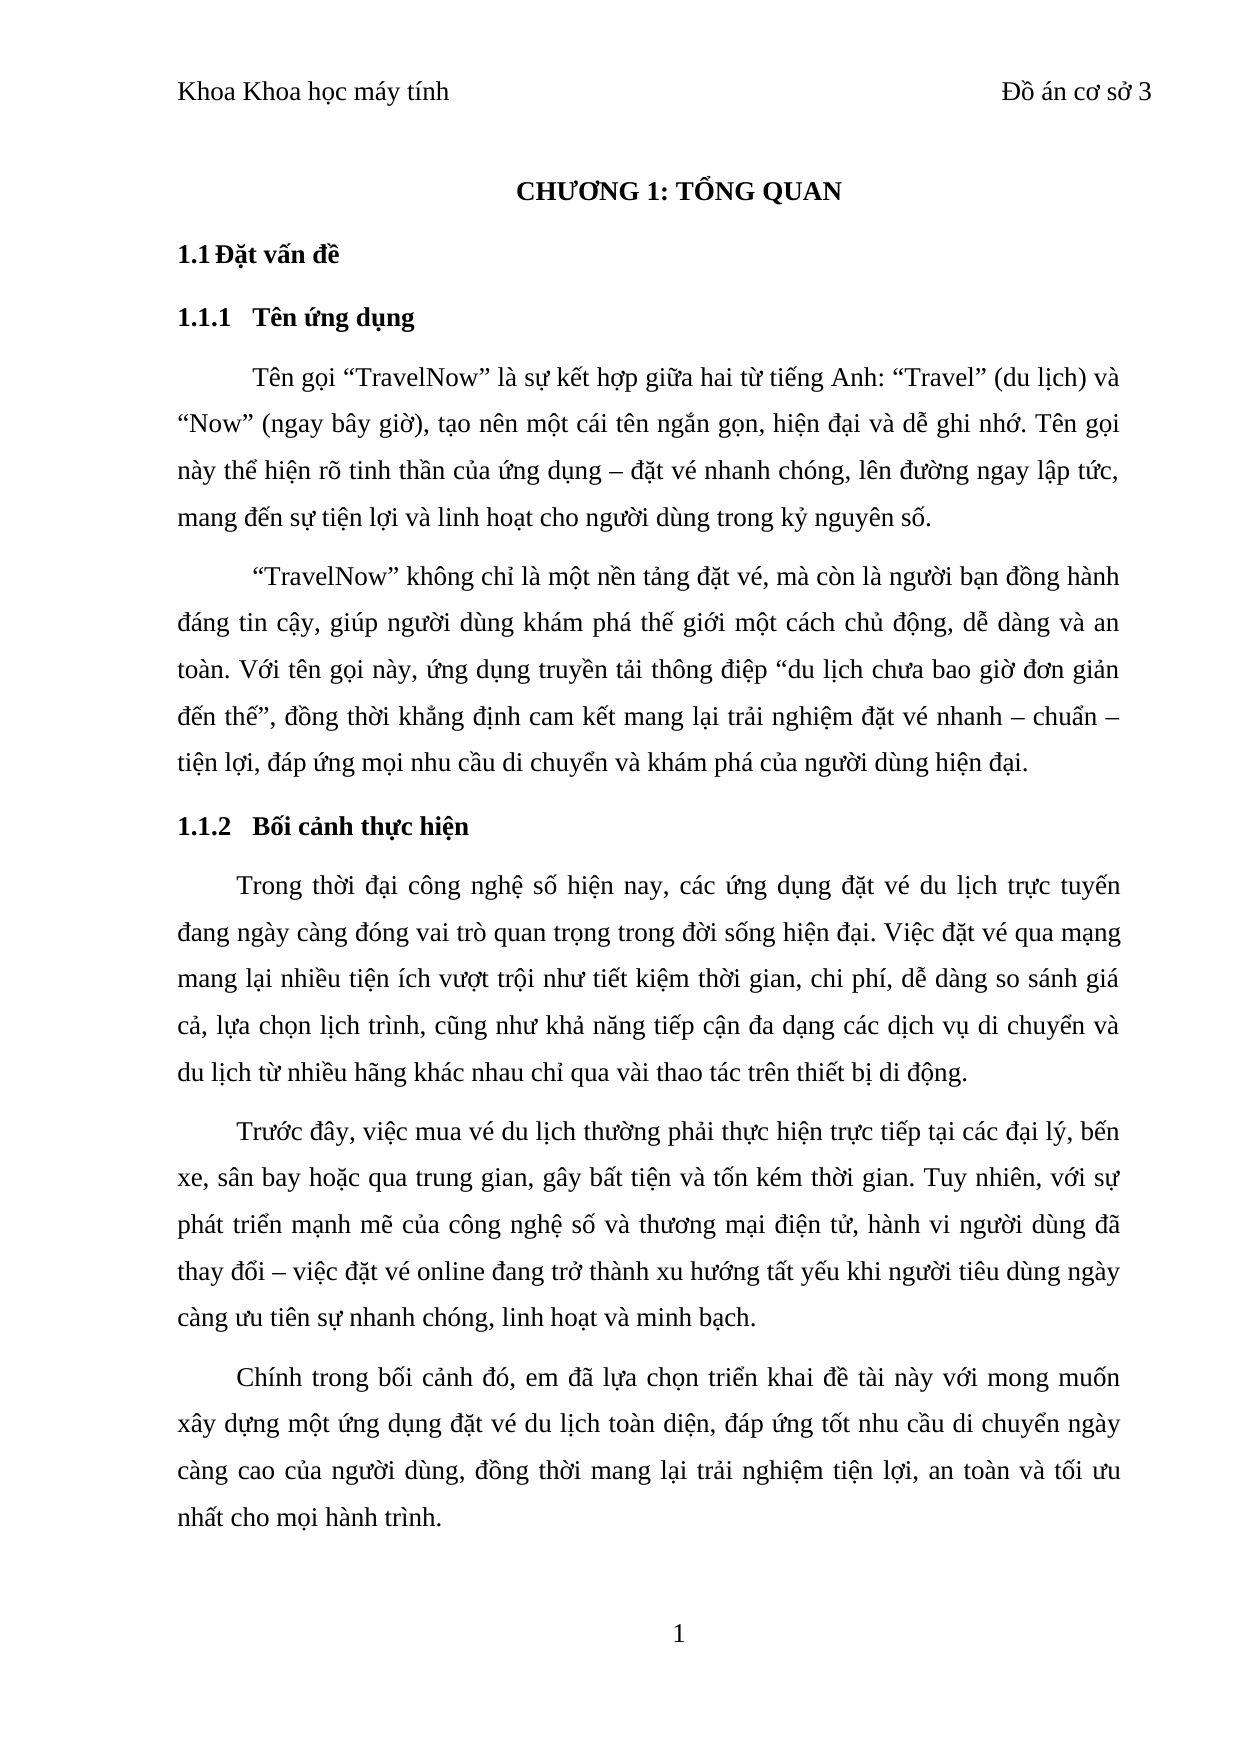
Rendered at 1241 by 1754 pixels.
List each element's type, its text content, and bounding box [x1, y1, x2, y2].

subtitle Chính trong bối cảnh đó, em đã lựa chọn triển khai đề tài này với mong muốn xây dựng một ứng dụng đặt vé du lịch toàn diện, đáp ứng tốt nhu cầu di chuyển ngày càng cao của người dùng, đồng thời mang lại trải nghiệm tiện lợi, an toàn và tối ưu nhất cho mọi hành trình. [177, 1361, 1122, 1532]
subtitle Đặt vấn đề [177, 238, 1122, 269]
subtitle Tên gọi “TravelNow” là sự kết hợp giữa hai từ tiếng Anh: “Travel” (du lịch) và “Now” (ngay bây giờ), tạo nên một cái tên ngắn gọn, hiện đại và dễ ghi nhớ. Tên gọi này thể hiện rõ tinh thần của ứng dụng – đặt vé nhanh chóng, lên đường ngay lập tức, mang đến sự tiện lợi và linh hoạt cho người dùng trong kỷ nguyên số. [177, 361, 1122, 532]
subtitle Trước đây, việc mua vé du lịch thường phải thực hiện trực tiếp tại các đại lý, bến xe, sân bay hoặc qua trung gian, gây bất tiện và tốn kém thời gian. Tuy nhiên, với sự phát triển mạnh mẽ của công nghệ số và thương mại điện tử, hành vi người dùng đã thay đổi – việc đặt vé online đang trở thành xu hướng tất yếu khi người tiêu dùng ngày càng ưu tiên sự nhanh chóng, linh hoạt và minh bạch. [177, 1115, 1122, 1333]
subtitle “TravelNow” không chỉ là một nền tảng đặt vé, mà còn là người bạn đồng hành đáng tin cậy, giúp người dùng khám phá thế giới một cách chủ động, dễ dàng và an toàn. Với tên gọi này, ứng dụng truyền tải thông điệp “du lịch chưa bao giờ đơn giản đến thế”, đồng thời khẳng định cam kết mang lại trải nghiệm đặt vé nhanh – chuẩn – tiện lợi, đáp ứng mọi nhu cầu di chuyển và khám phá của người dùng hiện đại. [177, 560, 1122, 778]
subtitle Tên ứng dụng [177, 301, 1122, 333]
subtitle Bối cảnh thực hiện [177, 810, 1122, 841]
subtitle CHƯƠNG 1: TỔNG QUAN [177, 175, 1122, 206]
subtitle Trong thời đại công nghệ số hiện nay, các ứng dụng đặt vé du lịch trực tuyến đang ngày càng đóng vai trò quan trọng trong đời sống hiện đại. Việc đặt vé qua mạng mang lại nhiều tiện ích vượt trội như tiết kiệm thời gian, chi phí, dễ dàng so sánh giá cả, lựa chọn lịch trình, cũng như khả năng tiếp cận đa dạng các dịch vụ di chuyển và du lịch từ nhiều hãng khác nhau chỉ qua vài thao tác trên thiết bị di động. [177, 869, 1122, 1087]
